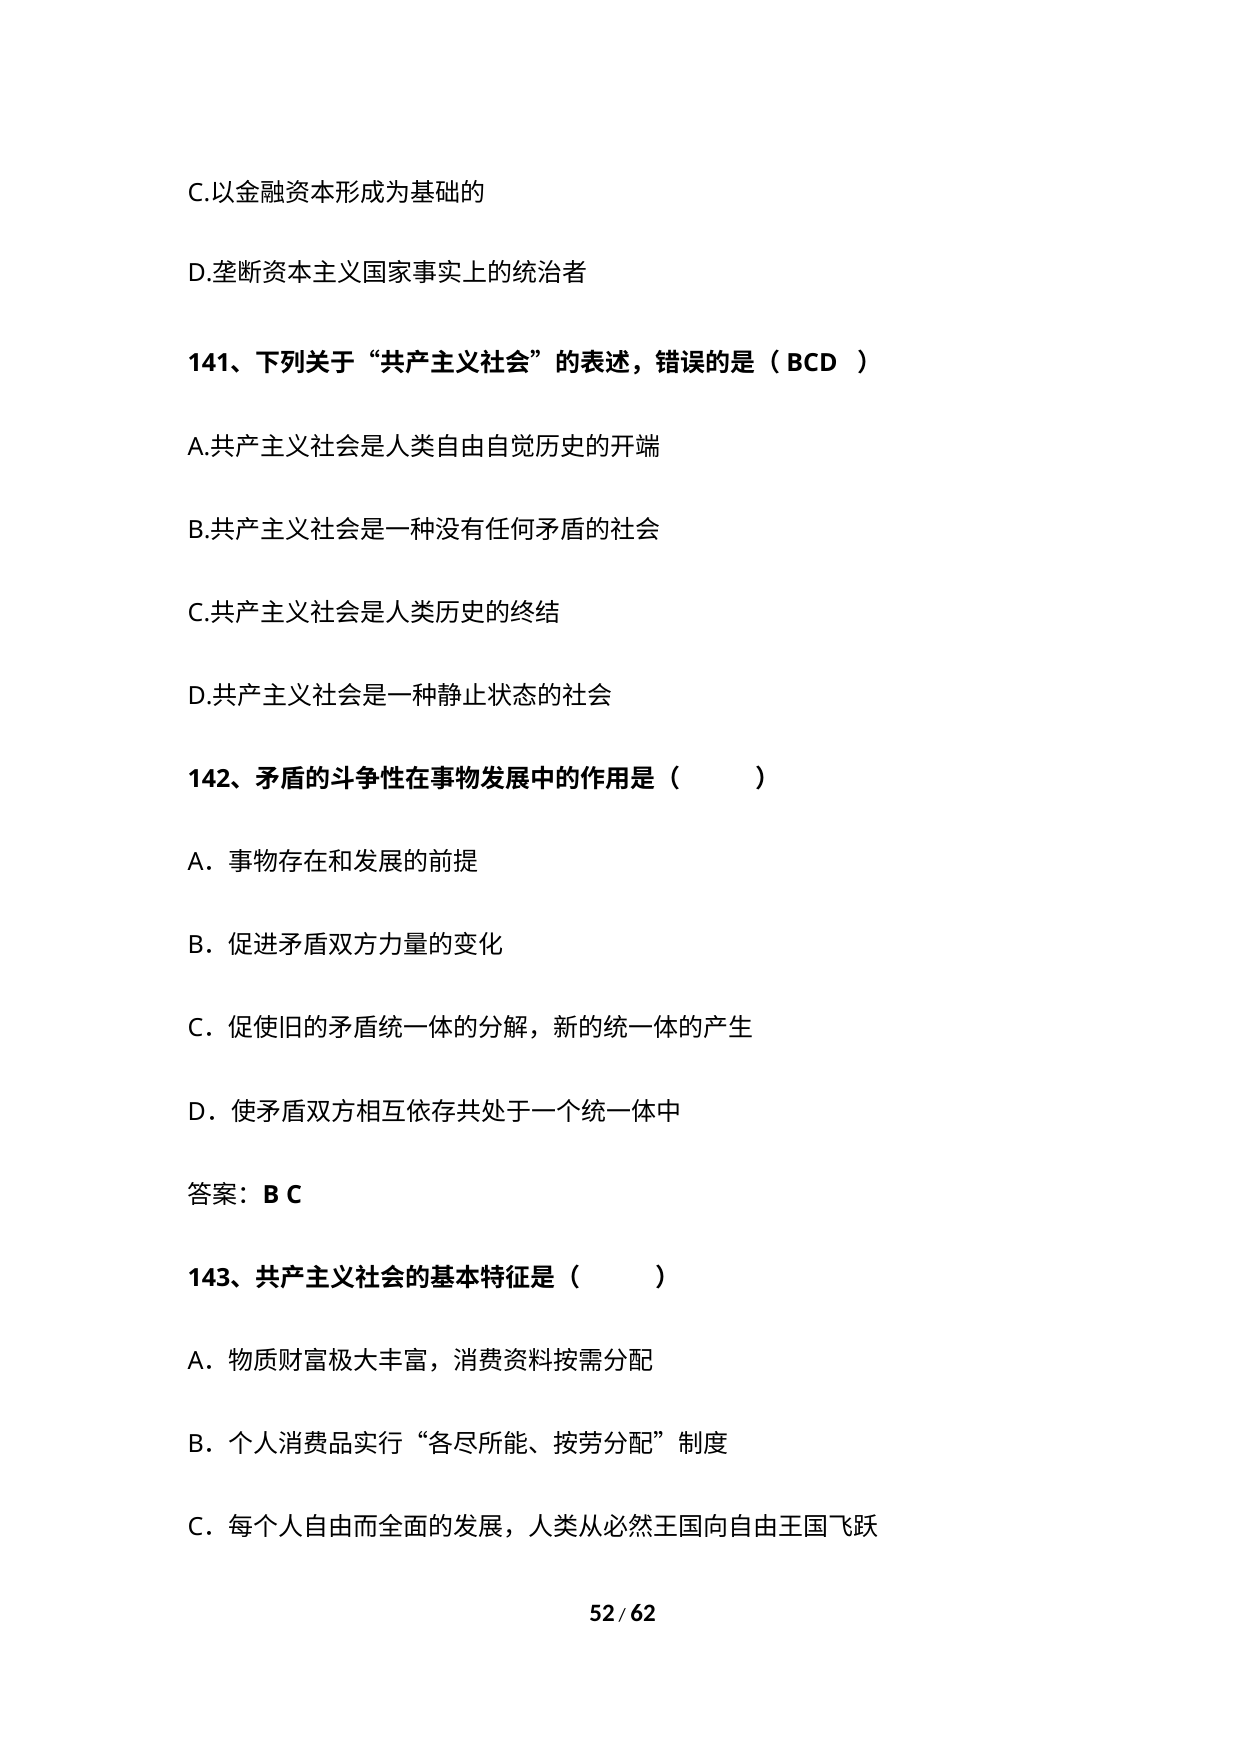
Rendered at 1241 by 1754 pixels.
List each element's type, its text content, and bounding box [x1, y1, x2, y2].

text B．促进矛盾双方力量的变化 [187, 910, 1053, 975]
text 141、下列关于“共产主义社会”的表述，错误的是（ BCD ） [187, 328, 1053, 393]
text B.共产主义社会是一种没有任何矛盾的社会 [187, 495, 1053, 560]
text A．物质财富极大丰富，消费资料按需分配 [187, 1326, 1053, 1391]
text B．个人消费品实行“各尽所能、按劳分配”制度 [187, 1409, 1053, 1474]
text 143、共产主义社会的基本特征是（ ） [187, 1243, 1053, 1308]
text A.共产主义社会是人类自由自觉历史的开端 [187, 412, 1053, 477]
text C．每个人自由而全面的发展，人类从必然王国向自由王国飞跃 [187, 1492, 1053, 1557]
text D.共产主义社会是一种静止状态的社会 [187, 661, 1053, 726]
text C.以金融资本形成为基础的 [187, 158, 1053, 223]
text 142、矛盾的斗争性在事物发展中的作用是（ ） [187, 744, 1053, 809]
text D．使矛盾双方相互依存共处于一个统一体中 [187, 1077, 1053, 1142]
text 答案：B C [187, 1160, 1053, 1225]
text A．事物存在和发展的前提 [187, 827, 1053, 892]
text C．促使旧的矛盾统一体的分解，新的统一体的产生 [187, 993, 1053, 1058]
text D.垄断资本主义国家事实上的统治者 [187, 242, 1053, 307]
text C.共产主义社会是人类历史的终结 [187, 578, 1053, 643]
